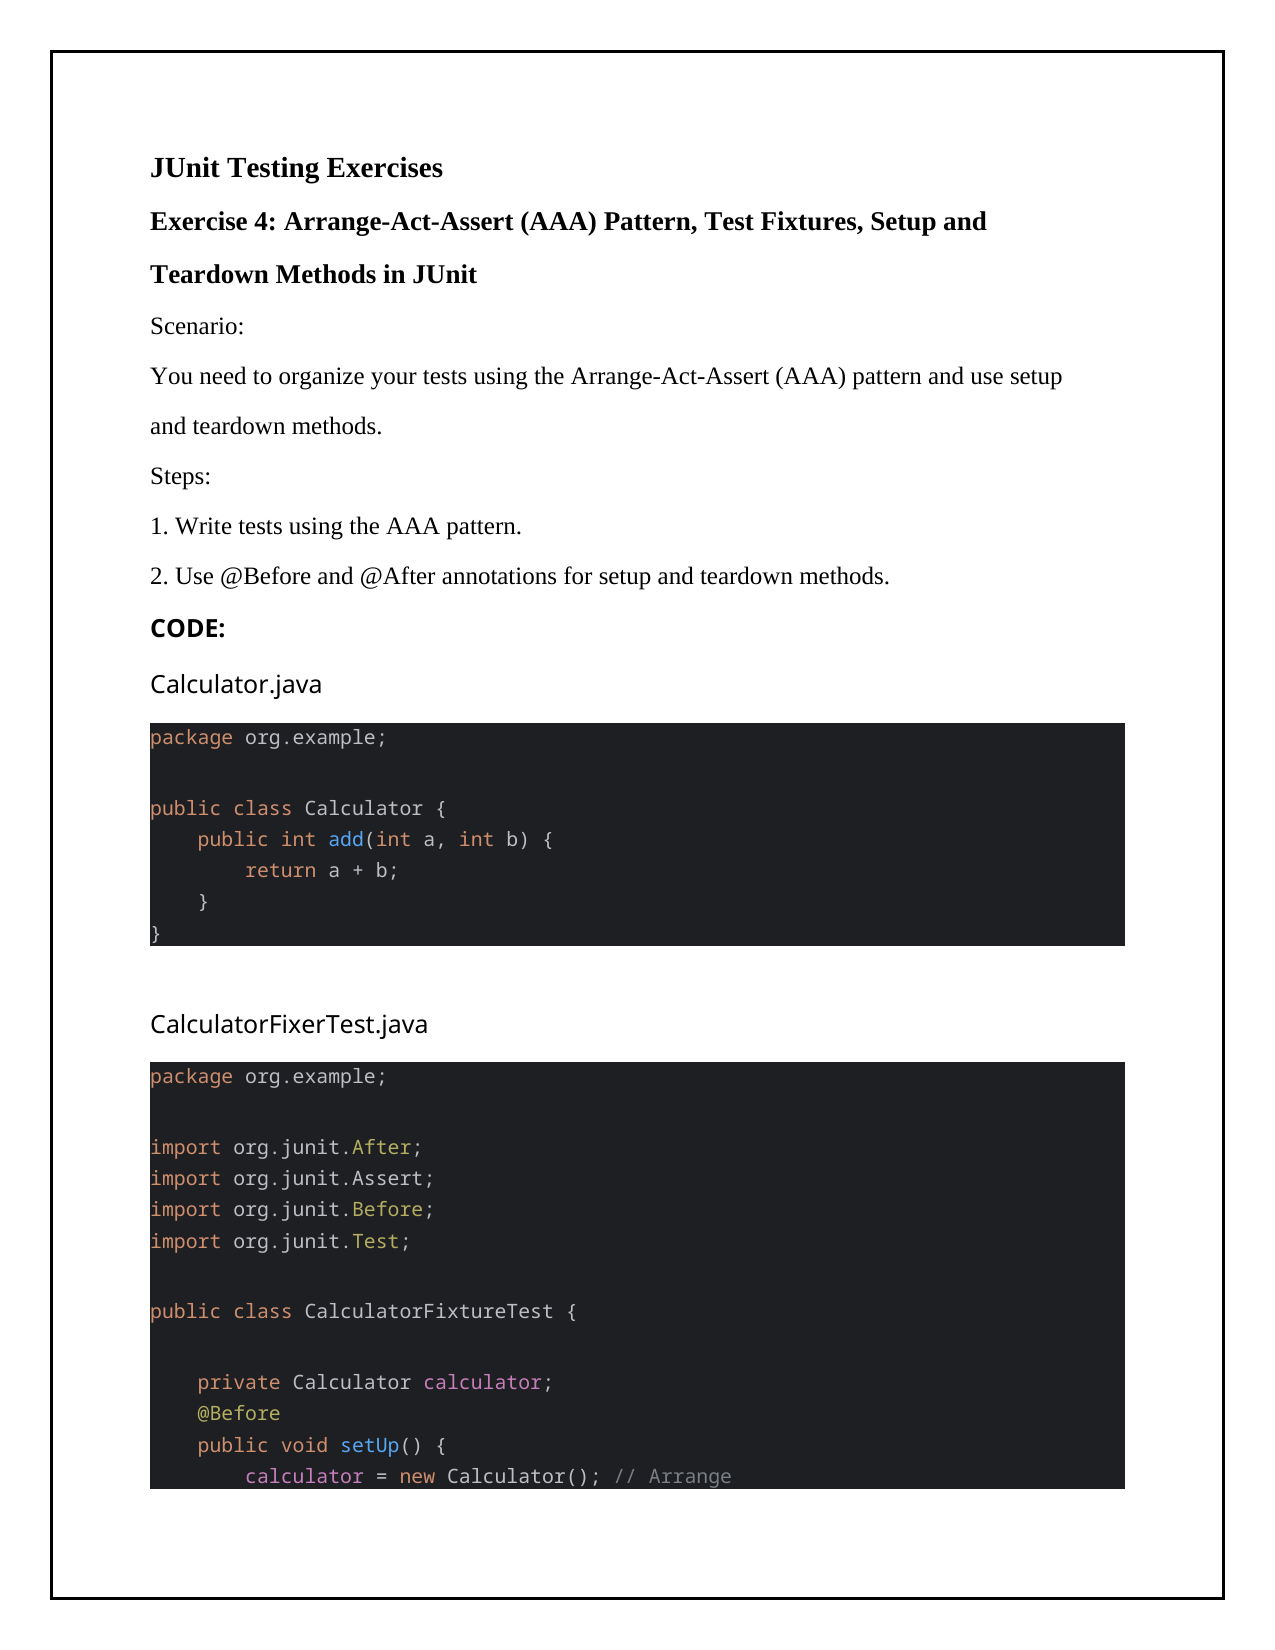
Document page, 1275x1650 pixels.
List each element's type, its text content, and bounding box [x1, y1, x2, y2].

text package org.example; public class Calculator { public int add(int a, int b) { return a + b; } } [150, 723, 1125, 946]
text 1. Write tests using the AAA pattern. [150, 511, 1125, 540]
text CalculatorFixerTest.java [150, 1006, 1125, 1040]
text CODE: [150, 611, 1125, 645]
text Calculator.java [150, 667, 1125, 701]
text JUnit Testing Exercises [150, 150, 1125, 183]
text Steps: [150, 461, 1125, 490]
text You need to organize your tests using the Arrange-Act-Assert (AAA) pattern and use setup [150, 361, 1125, 390]
text 2. Use @Before and @After annotations for setup and teardown methods. [150, 561, 1125, 590]
text Exercise 4: Arrange-Act-Assert (AAA) Pattern, Test Fixtures, Setup and [150, 206, 1125, 237]
text Scenario: [150, 311, 1125, 340]
text and teardown methods. [150, 411, 1125, 440]
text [150, 1062, 1125, 1489]
text Teardown Methods in JUnit [150, 258, 1125, 289]
